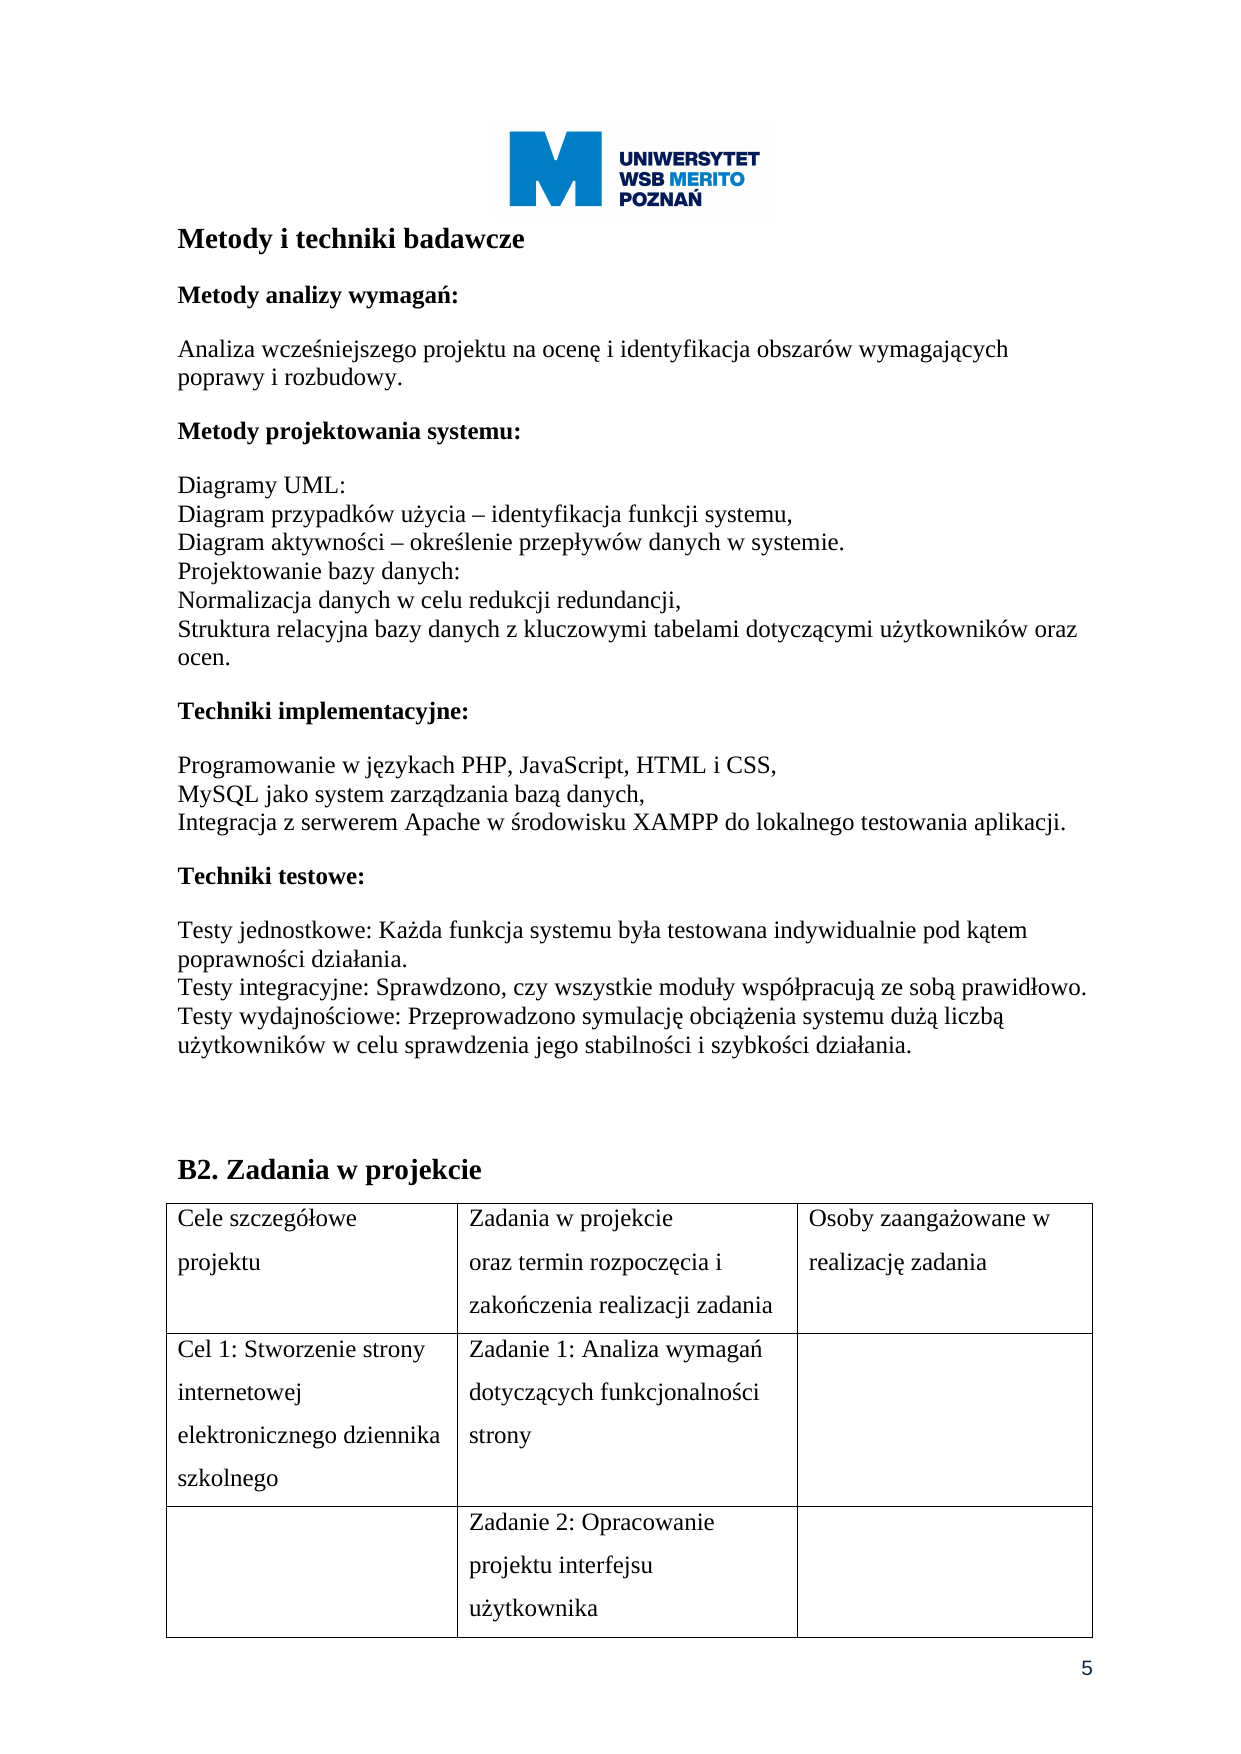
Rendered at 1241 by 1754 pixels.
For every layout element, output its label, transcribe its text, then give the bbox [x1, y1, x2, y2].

table_header Zadania w projekcie oraz termin rozpoczęcia i zakończenia realizacji zadania [458, 1204, 797, 1333]
text Diagramy UML: [177, 470, 1092, 499]
text Analiza wcześniejszego projektu na ocenę i identyfikacja obszarów wymagających poprawy i rozbudowy. [177, 334, 1092, 391]
text Metody analizy wymagań: [177, 280, 1092, 309]
table_cell [798, 1507, 1092, 1637]
text Techniki testowe: [177, 861, 1092, 890]
table_cell [167, 1507, 457, 1637]
text Normalizacja danych w celu redukcji redundancji, [177, 585, 1092, 614]
text MySQL jako system zarządzania bazą danych, [177, 779, 1092, 807]
text Diagram aktywności – określenie przepływów danych w systemie. [177, 527, 1092, 556]
text Testy jednostkowe: Każda funkcja systemu była testowana indywidualnie pod kątem poprawności działania. [177, 915, 1092, 972]
text Integracja z serwerem Apache w środowisku XAMPP do lokalnego testowania aplikacji. [177, 807, 1092, 836]
table_cell Zadanie 1: Analiza wymagań dotyczących funkcjonalności strony [458, 1334, 797, 1506]
text B2. Zadania w projekcie [177, 1152, 1092, 1186]
table_header Osoby zaangażowane w realizację zadania [798, 1204, 1092, 1333]
table_header Cele szczegółowe projektu [167, 1204, 457, 1333]
table_cell Zadanie 2: Opracowanie projektu interfejsu użytkownika [458, 1507, 797, 1637]
text Struktura relacyjna bazy danych z kluczowymi tabelami dotyczącymi użytkowników oraz ocen. [177, 614, 1092, 671]
text Projektowanie bazy danych: [177, 556, 1092, 585]
text Testy integracyjne: Sprawdzono, czy wszystkie moduły współpracują ze sobą prawidłowo. [177, 972, 1092, 1001]
text Programowanie w językach PHP, JavaScript, HTML i CSS, [177, 750, 1092, 779]
text Techniki implementacyjne: [177, 696, 1092, 725]
text Testy wydajnościowe: Przeprowadzono symulację obciążenia systemu dużą liczbą użytkowników w celu sprawdzenia jego stabilności i szybkości działania. [177, 1001, 1092, 1059]
table_cell [798, 1334, 1092, 1506]
table_cell Cel 1: Stworzenie strony internetowej elektronicznego dziennika szkolnego [167, 1334, 457, 1506]
text Diagram przypadków użycia – identyfikacja funkcji systemu, [177, 499, 1092, 527]
picture [492, 118, 778, 222]
text Metody i techniki badawcze [177, 221, 1092, 255]
text Metody projektowania systemu: [177, 416, 1092, 445]
